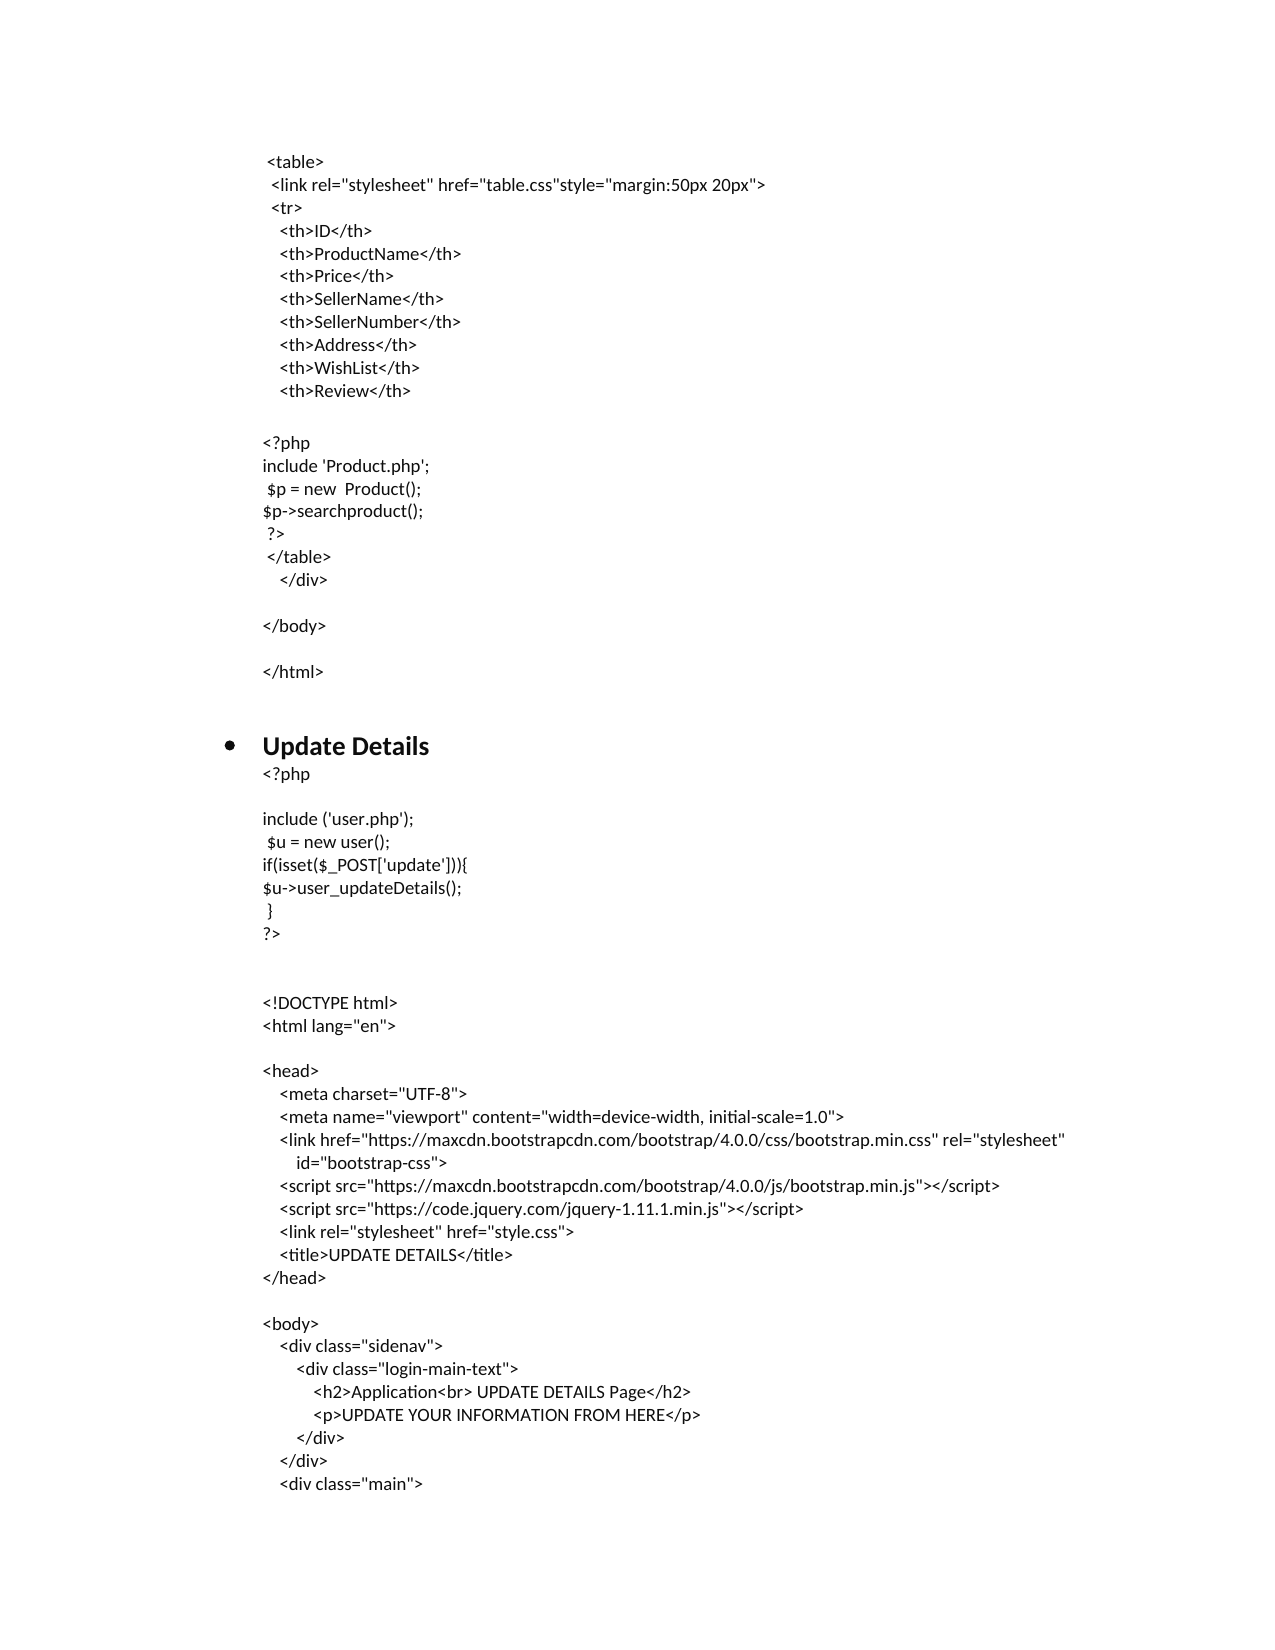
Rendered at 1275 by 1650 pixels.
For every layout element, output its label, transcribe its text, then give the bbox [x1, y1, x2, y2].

text <script src="https://maxcdn.bootstrapcdn.com/bootstrap/4.0.0/js/bootstrap.min.js"></script> [262, 1174, 1087, 1197]
text <body> [262, 1312, 1087, 1335]
text if(isset($_POST['update'])){ [262, 853, 1087, 876]
text $u = new user(); [262, 831, 1087, 853]
text </div> [262, 1426, 1087, 1449]
text <th>Price</th> [262, 264, 1087, 287]
text ?> [262, 922, 1087, 945]
text $p->searchproduct(); [262, 499, 1087, 522]
text <h2>Application<br> UPDATE DETAILS Page</h2> [262, 1381, 1087, 1403]
text <div class="login-main-text"> [262, 1358, 1087, 1381]
text <th>Address</th> [262, 333, 1087, 356]
text <html lang="en"> [262, 1014, 1087, 1037]
text <?php [262, 762, 1087, 785]
text id="bootstrap-css"> [262, 1151, 1087, 1174]
text <!DOCTYPE html> [262, 991, 1087, 1014]
text $p = new Product(); [262, 477, 1087, 499]
text <meta charset="UTF-8"> [262, 1083, 1087, 1106]
list Update Details [225, 729, 1087, 762]
text <head> [262, 1060, 1087, 1083]
text </body> [262, 614, 1087, 637]
text <meta name="viewport" content="width=device-width, initial-scale=1.0"> [262, 1106, 1087, 1128]
text } [262, 899, 1087, 922]
text <div class="main"> [262, 1472, 1087, 1495]
text <?php [262, 431, 1087, 454]
text <link rel="stylesheet" href="table.css"style="margin:50px 20px"> [262, 173, 1087, 196]
text <th>Review</th> [262, 379, 1087, 402]
text <th>WishList</th> [262, 356, 1087, 379]
text include ('user.php'); [262, 808, 1087, 831]
text </div> [262, 568, 1087, 591]
text </div> [262, 1449, 1087, 1472]
text <th>ProductName</th> [262, 242, 1087, 264]
text <title>UPDATE DETAILS</title> [262, 1243, 1087, 1266]
text <script src="https://code.jquery.com/jquery-1.11.1.min.js"></script> [262, 1197, 1087, 1220]
text <link rel="stylesheet" href="style.css"> [262, 1220, 1087, 1243]
text ?> [262, 522, 1087, 545]
text <p>UPDATE YOUR INFORMATION FROM HERE</p> [262, 1403, 1087, 1426]
text <th>SellerName</th> [262, 287, 1087, 310]
text <th>ID</th> [262, 219, 1087, 242]
text <table> [262, 150, 1087, 173]
text include 'Product.php'; [262, 454, 1087, 477]
text </table> [262, 545, 1087, 568]
text </head> [262, 1266, 1087, 1289]
text <th>SellerNumber</th> [262, 310, 1087, 333]
text </html> [262, 660, 1087, 683]
text $u->user_updateDetails(); [262, 876, 1087, 899]
text <div class="sidenav"> [262, 1335, 1087, 1358]
text <link href="https://maxcdn.bootstrapcdn.com/bootstrap/4.0.0/css/bootstrap.min.css" rel="stylesheet" [262, 1128, 1087, 1151]
text <tr> [262, 196, 1087, 219]
